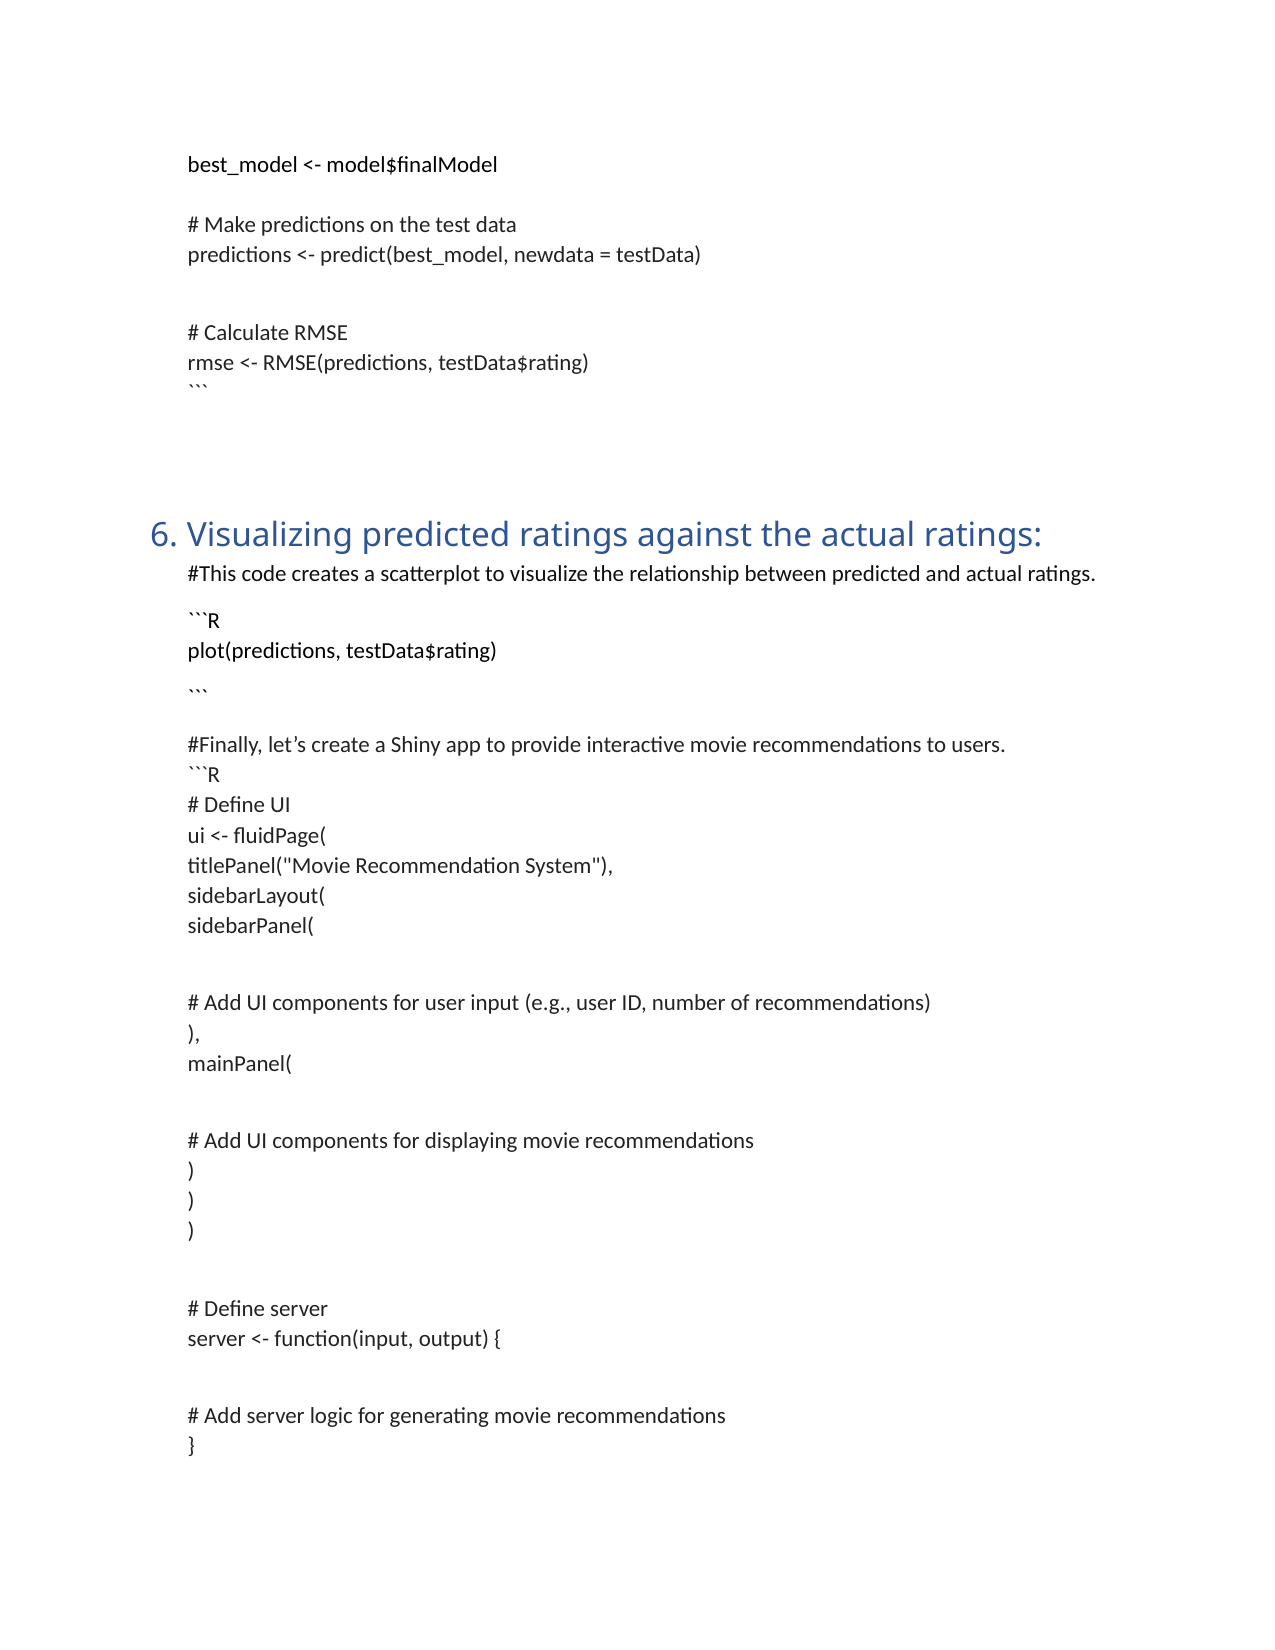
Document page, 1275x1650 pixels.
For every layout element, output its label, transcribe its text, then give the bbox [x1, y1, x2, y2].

subtitle 6. Visualizing predicted ratings against the actual ratings: [150, 510, 1125, 556]
text # Make predictions on the test data predictions <- predict(best_model, newdata = testData) [187, 210, 1125, 299]
text # Define server server <- function(input, output) { [187, 1294, 1125, 1382]
text # Add UI components for displaying movie recommendations ) ) ) [187, 1126, 1125, 1275]
text best_model <- model$finalModel [187, 150, 1125, 178]
text #This code creates a scatterplot to visualize the relationship between predicted and actual ratings. [187, 559, 1125, 587]
text # Add server logic for generating movie recommendations } [187, 1401, 1125, 1489]
text plot(predictions, testData$rating) [187, 636, 1125, 664]
text # Add UI components for user input (e.g., user ID, number of recommendations) ), mainPanel( [187, 988, 1125, 1107]
text # Calculate RMSE rmse <- RMSE(predictions, testData$rating) ``` [187, 318, 1125, 436]
text ``` [187, 683, 1125, 711]
text #Finally, let’s create a Shiny app to provide interactive movie recommendations to users. ```R # Define UI ui <- fluidPage( titlePanel("Movie Recommendation System"), sidebarLayout( sidebarPanel( [187, 730, 1125, 970]
text ```R [187, 606, 1125, 634]
